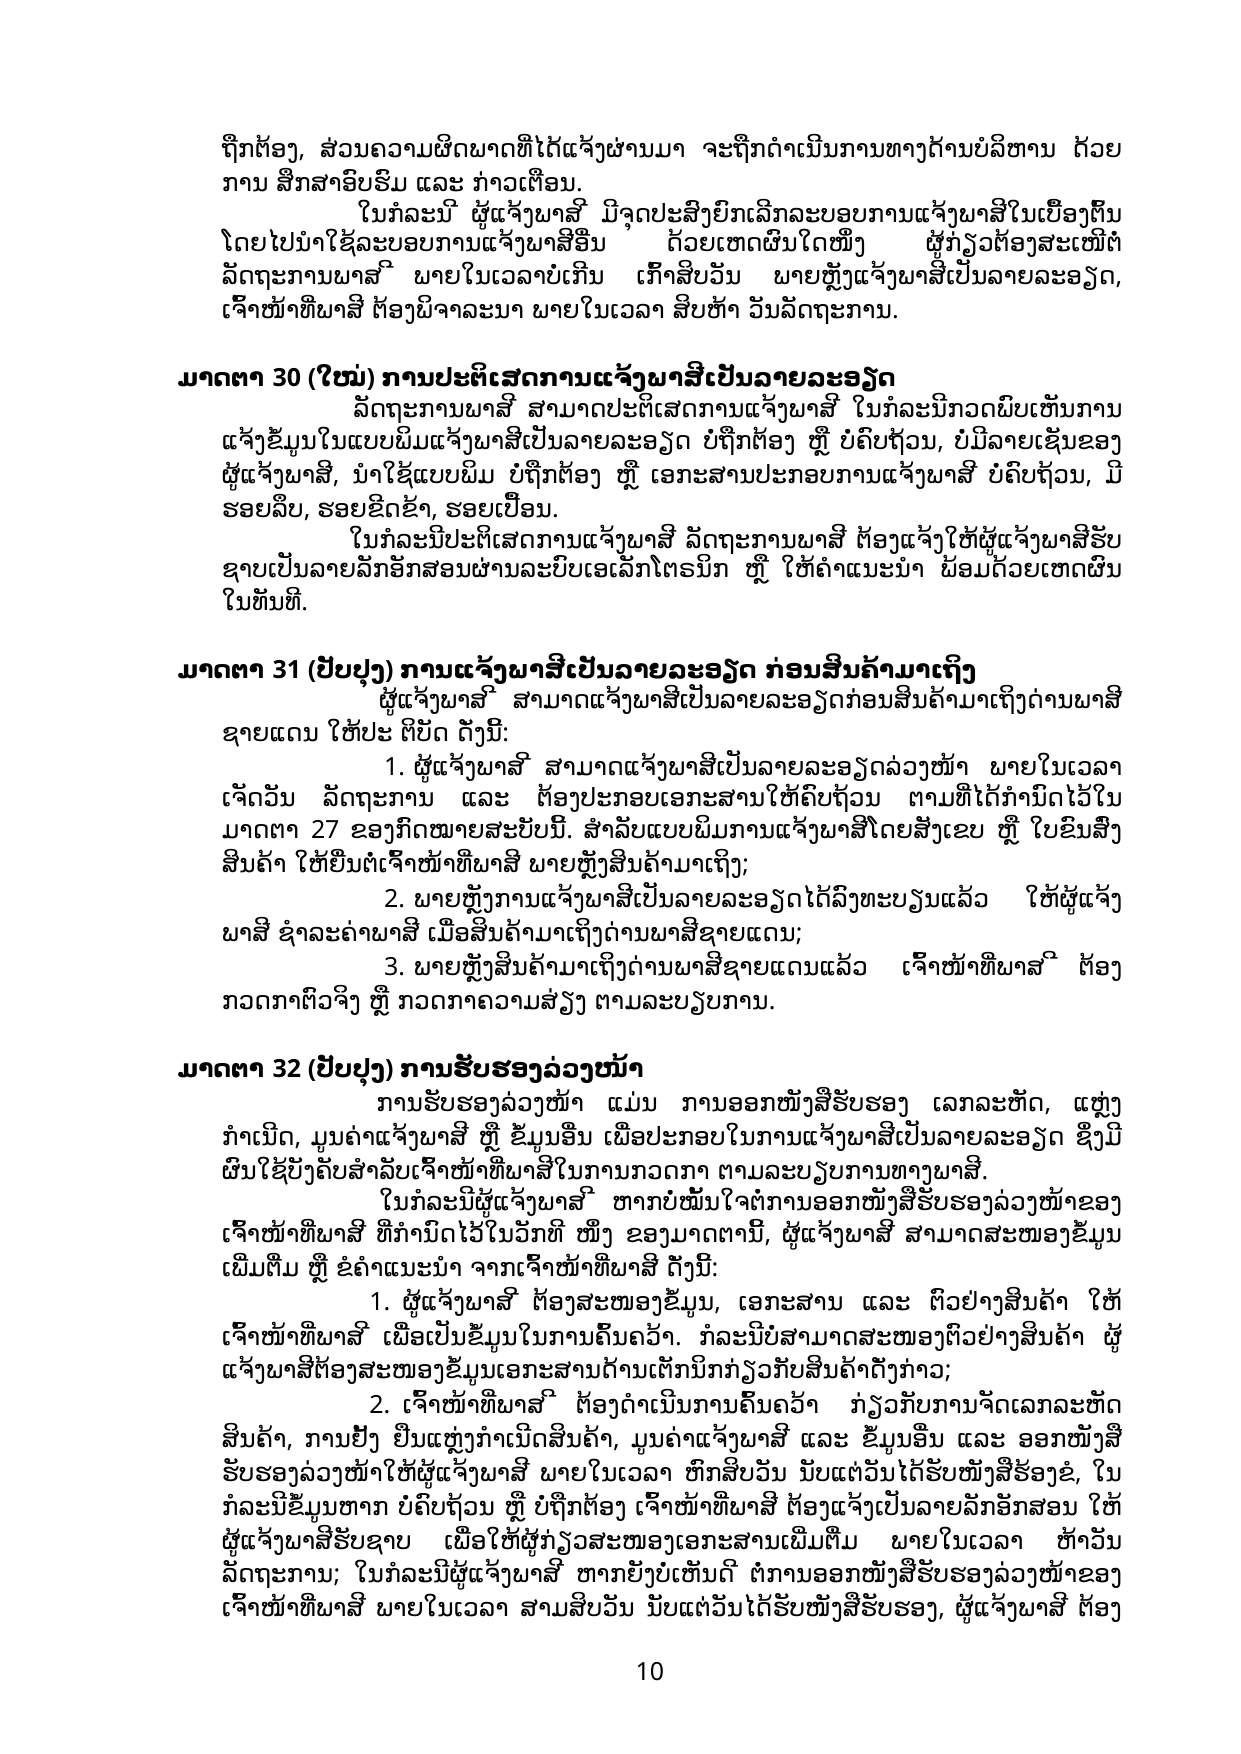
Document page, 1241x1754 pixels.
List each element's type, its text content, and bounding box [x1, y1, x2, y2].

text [222, 131, 1122, 199]
text ໃນກໍລະນີປະຕິເສດການແຈ້ງພາສີ ລັດຖະການພາສີ ຕ້ອງແຈ້ງໃຫ້ຜູ້ແຈ້ງພາສີຮັບຊາບເປັນລາຍລັກອັກສອນຜ່ານລະບົບເອເລັກໂຕຣນິກ ຫຼື ໃຫ້ຄໍາແນະນໍາ ພ້ອມດ້ວຍເຫດຜົນໃນທັນທີ. [222, 525, 1122, 617]
text ໃນກໍລະນີ ຜູ້ແຈ້ງພາສີ ມີຈຸດປະສົງຍົກເລີກລະບອບການແຈ້ງພາສີໃນເບື້ອງຕົ້ນ ໂດຍໄປນໍາໃຊ້ລະບອບການແຈ້ງພາສີອື່ນ ດ້ວຍເຫດຜົນໃດໜຶ່ງ ຜູ້ກ່ຽວຕ້ອງສະເໜີຕໍ່ລັດຖະການພາສີ ພາຍໃນເວລາບໍ່ເກີນ ເກົ້າສິບວັນ ພາຍຫຼັງແຈ້ງພາສີເປັນລາຍລະອຽດ, ເຈົ້າໜ້າທີ່ພາສີ ຕ້ອງພິຈາລະນາ ພາຍໃນເວລາ ສິບຫ້າ ວັນລັດຖະການ. [222, 199, 1122, 326]
text ລັດຖະການພາສີ ສາມາດປະຕິເສດການແຈ້ງພາສີ ໃນກໍລະນີກວດພົບເຫັນການແຈ້ງຂໍ້ມູນໃນແບບພິມແຈ້ງພາສີເປັນລາຍລະອຽດ ບໍ່ຖືກຕ້ອງ ຫຼື ບໍ່ຄົບຖ້ວນ, ບໍ່ມີລາຍເຊັນຂອງຜູ້ແຈ້ງພາສີ, ນໍາໃຊ້ແບບພິມ ບໍ່ຖືກຕ້ອງ ຫຼື ເອກະສານປະກອບການແຈ້ງພາສີ ບໍ່ຄົບຖ້ວນ, ມີຮອຍລຶບ, ຮອຍຂີດຂ້າ, ຮອຍເປື້ອນ. [222, 394, 1122, 525]
list ຜູ້ແຈ້ງພາສີ ສາມາດແຈ້ງພາສີເປັນລາຍລະອຽດລ່ວງໜ້າ ພາຍໃນເວລາ ເຈັດວັນ ລັດຖະການ ແລະ ຕ້ອງປະກອບເອກະສານໃຫ້ຄົບຖ້ວນ ຕາມທີ່ໄດ້ກໍານົດໄວ້ໃນມາດຕາ 27 ຂອງກົດໝາຍສະບັບນີ້. ສໍາລັບແບບພິມການແຈ້ງພາສີໂດຍສັງເຂບ ຫຼື ໃບຂົນສົ່ງສິນຄ້າ ໃຫ້ຍື່ນຕໍ່ເຈົ້າໜ້າທີ່ພາສີ ພາຍຫຼັງສິນຄ້າມາເຖິງ; [222, 749, 1122, 880]
subtitle ມາດຕາ 32 (ປັບປຸງ) ການຮັບຮອງລ່ວງໜ້າ [177, 1051, 1122, 1084]
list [222, 1386, 1122, 1623]
subtitle ມາດຕາ 31 (ປັບປຸງ) ການແຈ້ງພາສີເປັນລາຍລະອຽດ ກ່ອນສິນຄ້າມາເຖິງ [177, 652, 1122, 686]
list ຜູ້ແຈ້ງພາສີ ຕ້ອງສະໜອງຂໍ້ມູນ, ເອກະສານ ແລະ ຕົວຢ່າງສິນຄ້າ ໃຫ້ເຈົ້າໜ້າທີ່ພາສີ ເພື່ອເປັນຂໍ້ມູນໃນການຄົ້ນຄວ້າ. ກໍລະນີບໍ່ສາມາດສະໜອງຕົວຢ່າງສິນຄ້າ ຜູ້ແຈ້ງພາສີຕ້ອງສະໜອງຂໍ້ມູນເອກະສານດ້ານເຕັກນິກກ່ຽວກັບສິນຄ້າດັ່ງກ່າວ; [222, 1284, 1122, 1386]
list ພາຍຫຼັງການແຈ້ງພາສີເປັນລາຍລະອຽດໄດ້ລົງທະບຽນແລ້ວ ໃຫ້ຜູ້ແຈ້ງພາສີ ຊໍາລະຄ່າພາສີ ເມື່ອສິນຄ້າມາເຖິງດ່ານພາສີຊາຍແດນ; [222, 880, 1122, 948]
text ໃນກໍລະນີຜູ້ແຈ້ງພາສີ ຫາກບໍ່ໝັ້ນໃຈຕໍ່ການອອກໜັງສືຮັບຮອງລ່ວງໜ້າຂອງເຈົ້າໜ້າທີ່ພາສີ ທີ່ກໍານົດໄວ້ໃນວັກທີ ໜຶ່ງ ຂອງມາດຕານີ້, ຜູ້ແຈ້ງພາສີ ສາມາດສະໜອງຂໍ້ມູນເພີ່ມຕື່ມ ຫຼື ຂໍຄໍາແນະນໍາ ຈາກເຈົ້າໜ້າທີ່ພາສີ ດັ່ງນີ້: [222, 1187, 1122, 1284]
text ການຮັບຮອງລ່ວງໜ້າ ແມ່ນ ການອອກໜັງສືຮັບຮອງ ເລກລະຫັດ, ແຫຼ່ງກໍາເນີດ, ມູນຄ່າແຈ້ງພາສີ ຫຼື ຂໍ້ມູນອື່ນ ເພື່ອປະກອບໃນການແຈ້ງພາສີເປັນລາຍລະອຽດ ຊຶ່ງມີຜົນໃຊ້ບັງຄັບສໍາລັບເຈົ້າໜ້າທີ່ພາສີໃນການກວດກາ ຕາມລະບຽບການທາງພາສີ. [222, 1084, 1122, 1187]
text ຜູ້ແຈ້ງພາສີ ສາມາດແຈ້ງພາສີເປັນລາຍລະອຽດກ່ອນສິນຄ້າມາເຖິງດ່ານພາສີຊາຍແດນ ໃຫ້ປະ ຕິບັດ ດັ່ງນີ້: [222, 686, 1122, 749]
list ພາຍຫຼັງສິນຄ້າມາເຖິງດ່ານພາສີຊາຍແດນແລ້ວ ເຈົ້າໜ້າທີ່ພາສີ ຕ້ອງກວດກາຕົວຈິງ ຫຼື ກວດກາຄວາມສ່ຽງ ຕາມລະບຽບການ. [222, 948, 1122, 1016]
subtitle ມາດຕາ 30 (ໃໝ່) ການປະຕິເສດການແຈ້ງພາສີເປັນລາຍລະອຽດ [177, 360, 1122, 394]
